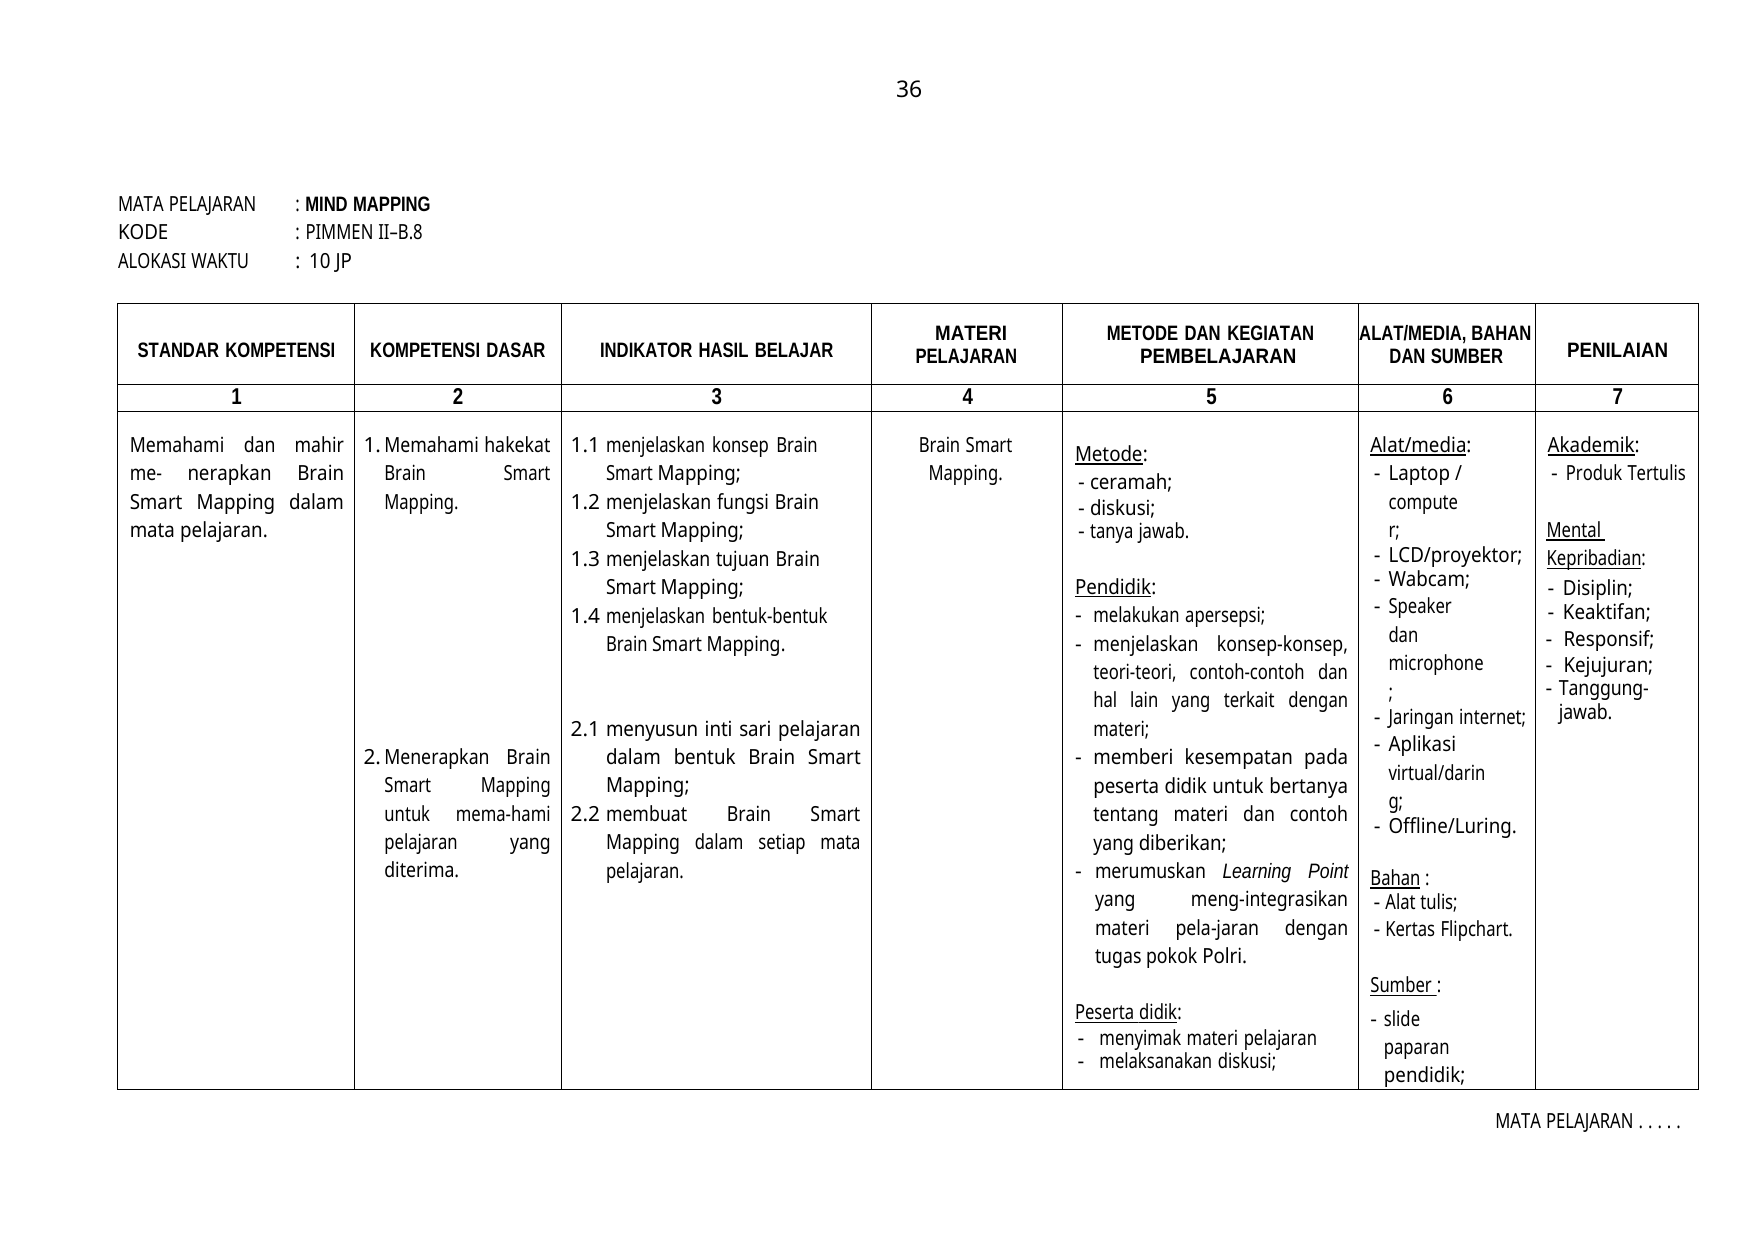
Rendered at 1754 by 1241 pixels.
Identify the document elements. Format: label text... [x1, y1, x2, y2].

table_header METODE DAN KEGIATAN PEMBELAJARAN [1063, 304, 1358, 384]
table_cell 2 [355, 385, 561, 411]
table_header STANDAR KOMPETENSI [118, 304, 354, 384]
table_cell 7 [1536, 385, 1698, 411]
table_cell 3 [562, 385, 871, 411]
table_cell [872, 412, 1062, 1089]
table_cell 5 [1063, 385, 1358, 411]
table_header ALAT/MEDIA, BAHAN DAN SUMBER [1359, 304, 1535, 384]
text MATA PELAJARAN : MIND MAPPING KODE : PIMMEN II–B.8 ALOKASI WAKTU : 10 JP [118, 189, 436, 274]
table_cell 6 [1359, 385, 1535, 411]
table_header PENILAIAN [1536, 304, 1698, 384]
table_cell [118, 412, 354, 1089]
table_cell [1536, 412, 1698, 1089]
table_header INDIKATOR HASIL BELAJAR [562, 304, 871, 384]
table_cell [562, 412, 871, 1089]
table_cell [1359, 412, 1535, 1089]
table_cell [355, 412, 561, 1089]
table_header MATERI PELAJARAN [872, 304, 1062, 384]
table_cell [1063, 412, 1358, 1089]
table_header KOMPETENSI DASAR [355, 304, 561, 384]
table_cell 4 [872, 385, 1062, 411]
table_cell 1 [118, 385, 354, 411]
